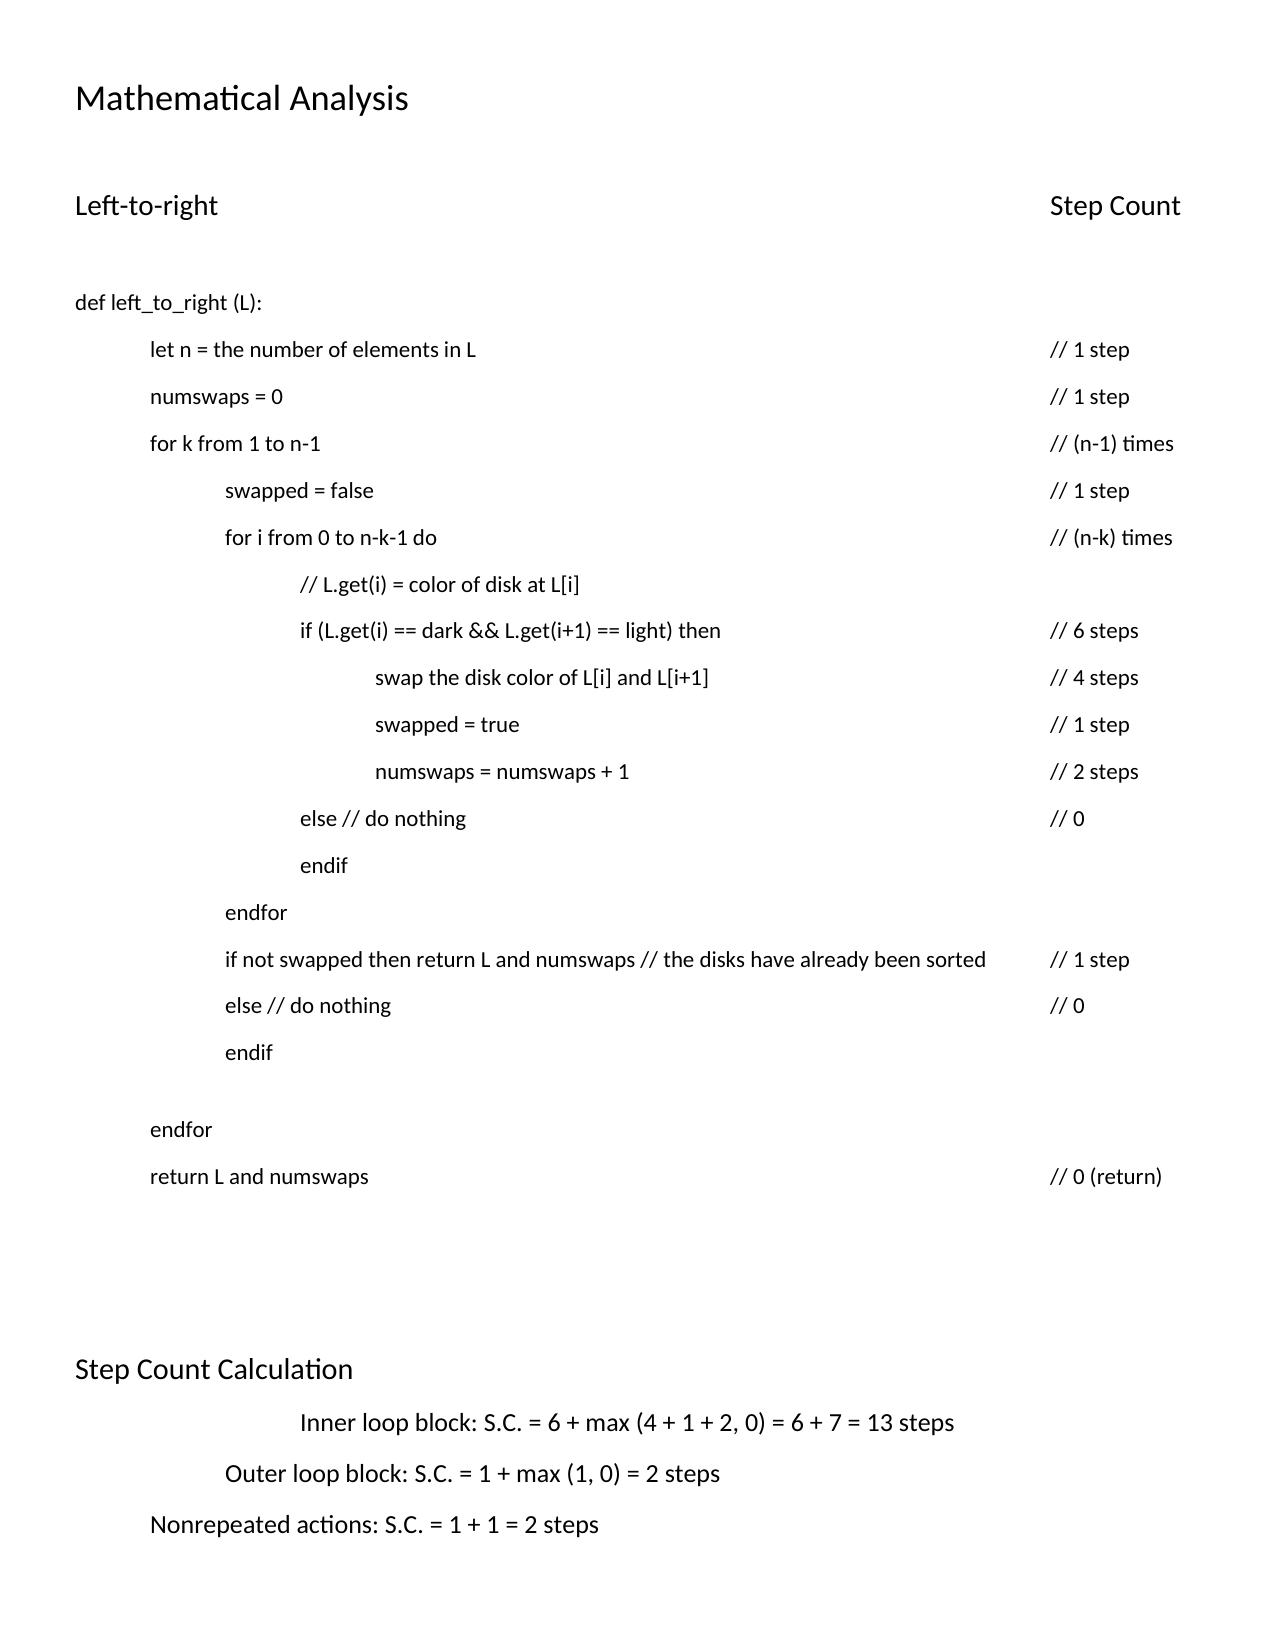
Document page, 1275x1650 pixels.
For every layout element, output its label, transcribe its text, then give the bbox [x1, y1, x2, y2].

text numswaps = numswaps + 1 // 2 steps [75, 757, 1200, 785]
text Left-to-right Step Count [75, 187, 1200, 222]
text endif [75, 851, 1200, 879]
text Outer loop block: S.C. = 1 + max (1, 0) = 2 steps [75, 1457, 1200, 1489]
text endfor [75, 898, 1200, 926]
text swapped = false // 1 step [75, 476, 1200, 504]
text Mathematical Analysis [75, 75, 1200, 119]
text Nonrepeated actions: S.C. = 1 + 1 = 2 steps [75, 1508, 1200, 1540]
text Inner loop block: S.C. = 6 + max (4 + 1 + 2, 0) = 6 + 7 = 13 steps [75, 1406, 1200, 1438]
text numswaps = 0 // 1 step [75, 382, 1200, 410]
text else // do nothing // 0 [75, 992, 1200, 1020]
text endfor [75, 1116, 1200, 1144]
text else // do nothing // 0 [75, 804, 1200, 832]
text let n = the number of elements in L // 1 step [75, 335, 1200, 363]
text swapped = true // 1 step [75, 710, 1200, 738]
text swap the disk color of L[i] and L[i+1] // 4 steps [75, 663, 1200, 692]
text if (L.get(i) == dark && L.get(i+1) == light) then // 6 steps [75, 617, 1200, 645]
text def left_to_right (L): [75, 288, 1200, 317]
text if not swapped then return L and numswaps // the disks have already been sorted // 1 step [75, 945, 1200, 973]
text endif [75, 1038, 1200, 1097]
text for i from 0 to n-k-1 do // (n-k) times [75, 523, 1200, 551]
text return L and numswaps // 0 (return) [75, 1162, 1200, 1191]
text for k from 1 to n-1 // (n-1) times [75, 429, 1200, 457]
text // L.get(i) = color of disk at L[i] [75, 570, 1200, 598]
text Step Count Calculation [75, 1350, 1200, 1387]
